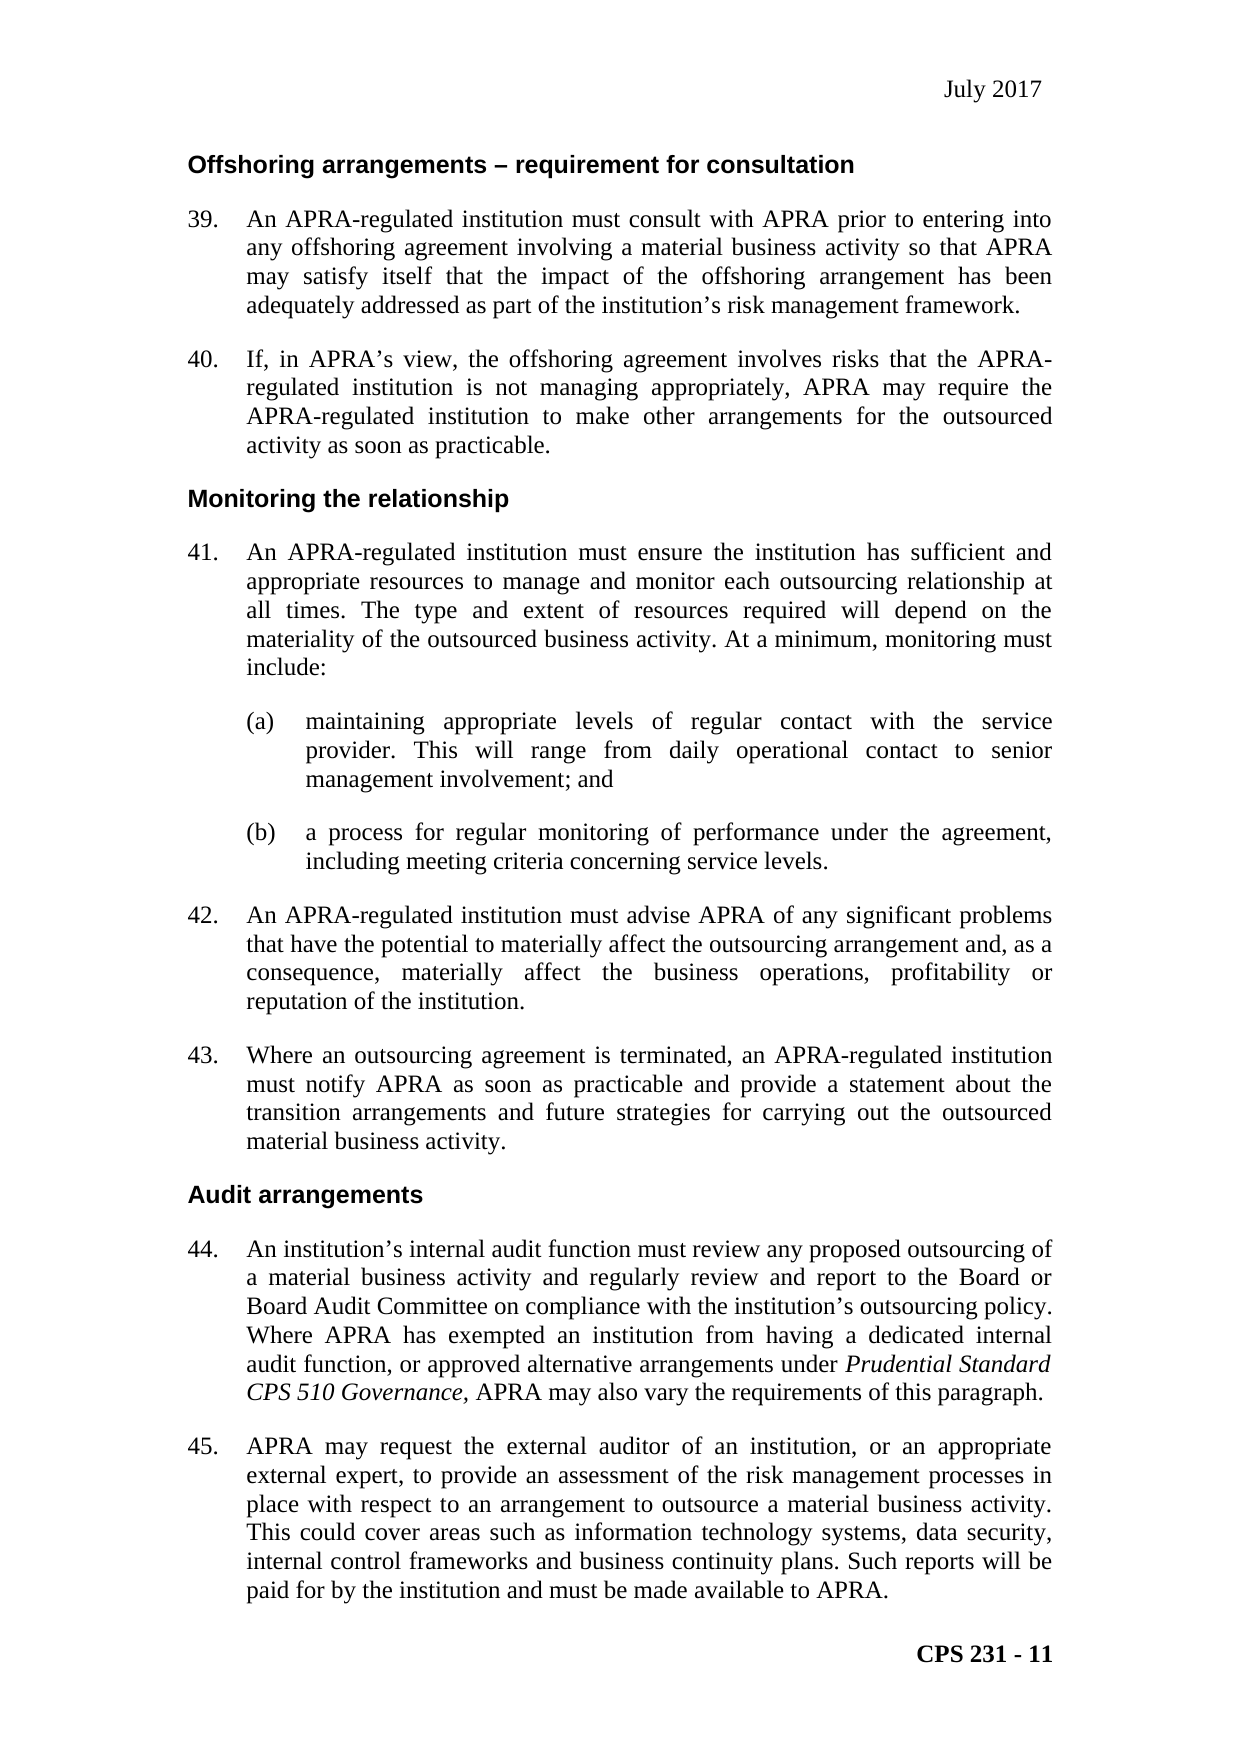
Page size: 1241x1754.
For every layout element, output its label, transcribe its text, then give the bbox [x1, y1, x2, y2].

subtitle Offshoring arrangements – requirement for consultation [187, 150, 1053, 179]
text If, in APRA’s view, the offshoring agreement involves risks that the APRA-regulated institution is not managing appropriately, APRA may require the APRA-regulated institution to make other arrangements for the outsourced activity as soon as practicable. [187, 344, 1053, 459]
text An APRA-regulated institution must advise APRA of any significant problems that have the potential to materially affect the outsourcing arrangement and, as a consequence, materially affect the business operations, profitability or reputation of the institution. [187, 900, 1053, 1015]
text a process for regular monitoring of performance under the agreement, including meeting criteria concerning service levels. [246, 817, 1053, 875]
text An APRA-regulated institution must ensure the institution has sufficient and appropriate resources to manage and monitor each outsourcing relationship at all times. The type and extent of resources required will depend on the materiality of the outsourced business activity. At a minimum, monitoring must include: [187, 537, 1053, 681]
subtitle Audit arrangements [187, 1180, 1053, 1209]
text APRA may request the external auditor of an institution, or an appropriate external expert, to provide an assessment of the risk management processes in place with respect to an arrangement to outsource a material business activity. This could cover areas such as information technology systems, data security, internal control frameworks and business continuity plans. Such reports will be paid for by the institution and must be made available to APRA. [187, 1431, 1053, 1604]
text Where an outsourcing agreement is terminated, an APRA-regulated institution must notify APRA as soon as practicable and provide a statement about the transition arrangements and future strategies for carrying out the outsourced material business activity. [187, 1040, 1053, 1155]
text An institution’s internal audit function must review any proposed outsourcing of a material business activity and regularly review and report to the Board or Board Audit Committee on compliance with the institution’s outsourcing policy. Where APRA has exempted an institution from having a dedicated internal audit function, or approved alternative arrangements under Prudential Standard CPS 510 Governance, APRA may also vary the requirements of this paragraph. [187, 1234, 1053, 1406]
subtitle Monitoring the relationship [187, 484, 1053, 512]
text maintaining appropriate levels of regular contact with the service provider. This will range from daily operational contact to senior management involvement; and [246, 706, 1053, 792]
text An APRA-regulated institution must consult with APRA prior to entering into any offshoring agreement involving a material business activity so that APRA may satisfy itself that the impact of the offshoring arrangement has been adequately addressed as part of the institution’s risk management framework. [187, 204, 1053, 319]
